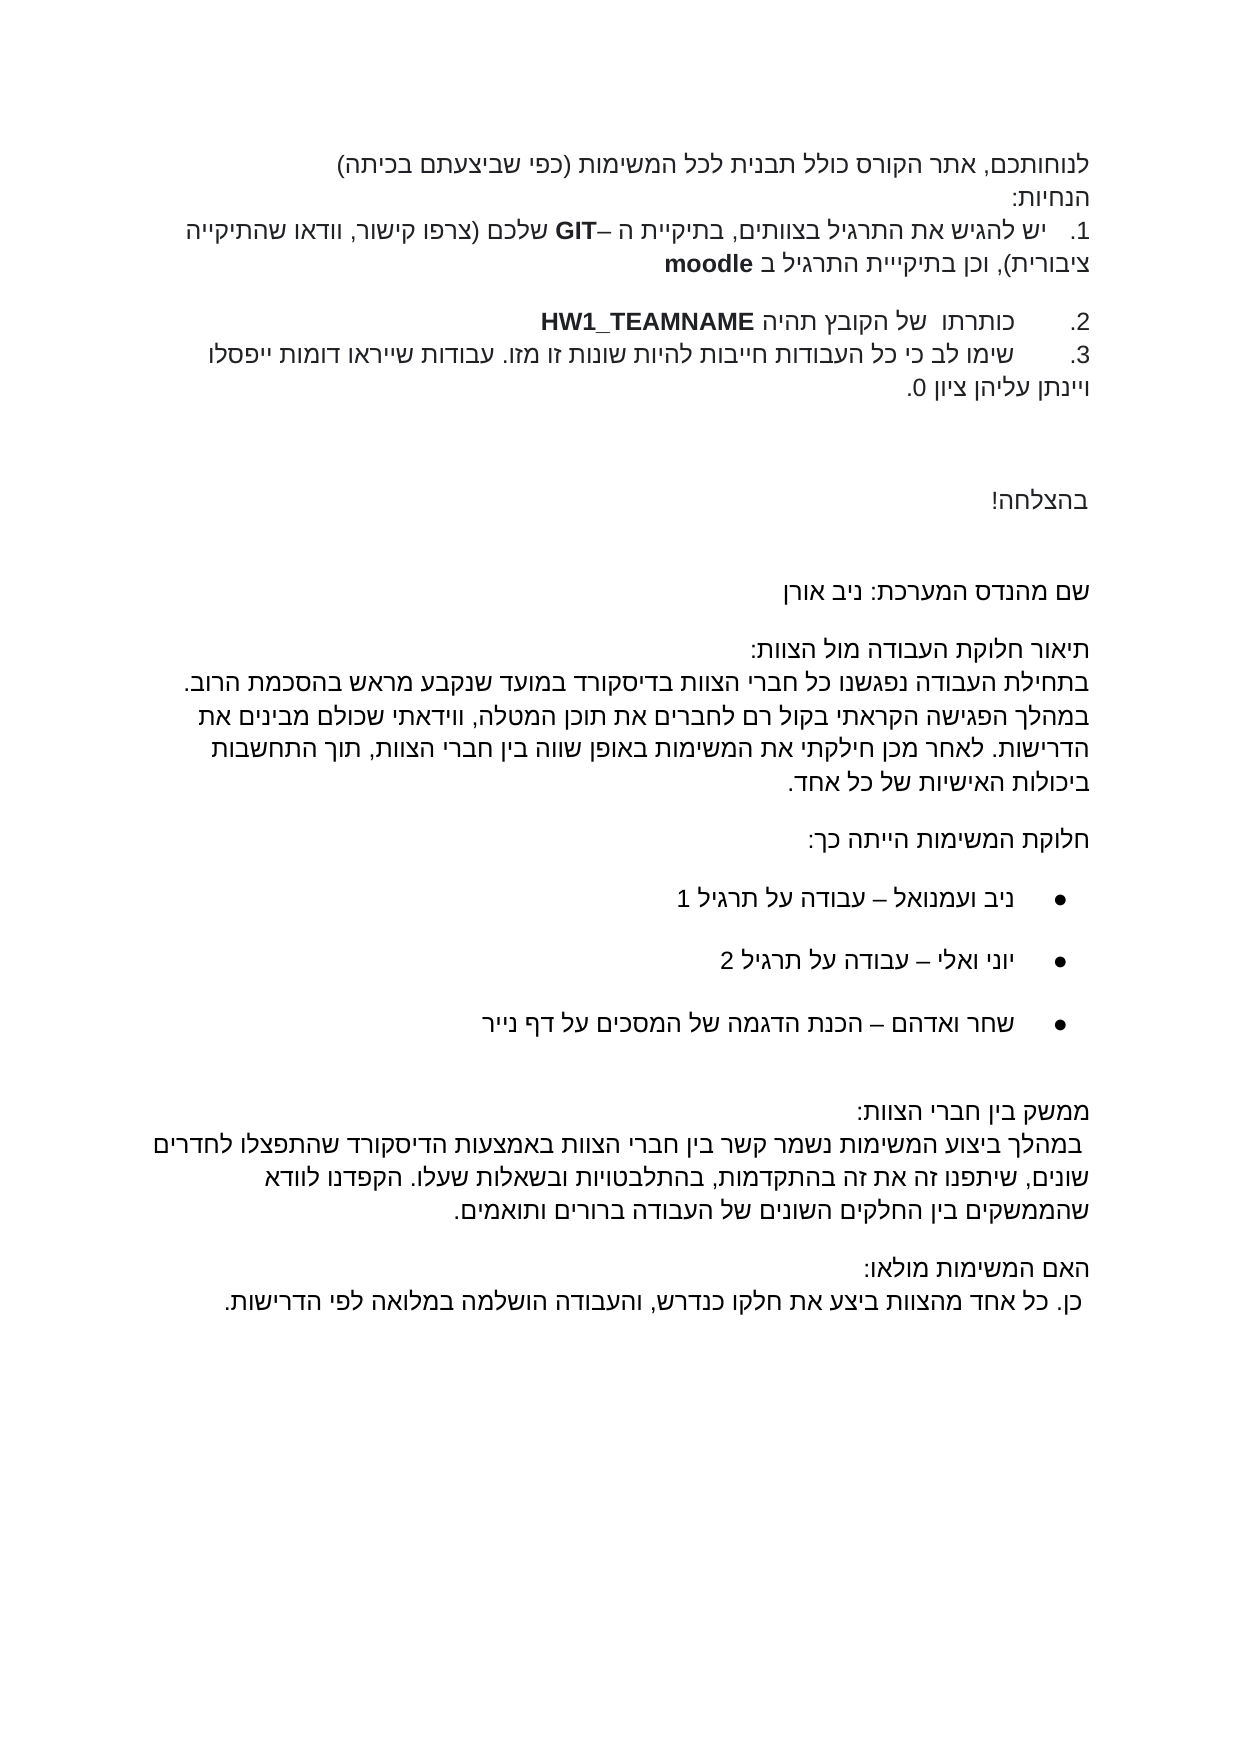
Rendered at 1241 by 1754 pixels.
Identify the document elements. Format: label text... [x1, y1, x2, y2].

list שחר ואדהם – הכנת הדגמה של המסכים על דף נייר [150, 1009, 1053, 1068]
text 2. כותרתו של הקובץ תהיה HW1_TEAMNAME [187, 307, 1090, 336]
text שם מהנדס המערכת: ניב אורן [150, 544, 1090, 606]
text בהצלחה! [675, 486, 1090, 515]
text האם המשימות מולאו: כן. כל אחד מהצוות ביצע את חלקו כנדרש, והעבודה הושלמה במלואה לפי הדרישות. [150, 1254, 1090, 1316]
text 3. שימו לב כי כל העבודות חייבות להיות שונות זו מזו. עבודות שייראו דומות ייפסלו ויינתן עליהן ציון 0. [187, 340, 1090, 402]
text חלוקת המשימות הייתה כך: [150, 826, 1090, 854]
text תיאור חלוקת העבודה מול הצוות: בתחילת העבודה נפגשנו כל חברי הצוות בדיסקורד במועד שנקבע מראש בהסכמת הרוב. במהלך הפגישה הקראתי בקול רם לחברים את תוכן המטלה, ווידאתי שכולם מבינים את הדרישות. לאחר מכן חילקתי את המשימות באופן שווה בין חברי הצוות, תוך התחשבות ביכולות האישיות של כל אחד. [150, 635, 1090, 796]
text לנוחותכם, אתר הקורס כולל תבנית לכל המשימות (כפי שביצעתם בכיתה) הנחיות: 1. יש להגיש את התרגיל בצוותים, בתיקיית ה –GIT שלכם (צרפו קישור, וודאו שהתיקייה ציבורית), וכן בתיקייית התרגיל ב moodle [150, 150, 1090, 278]
text ממשק בין חברי הצוות: במהלך ביצוע המשימות נשמר קשר בין חברי הצוות באמצעות הדיסקורד שהתפצלו לחדרים שונים, שיתפנו זה את זה בהתקדמות, בהתלבטויות ובשאלות שעלו. הקפדנו לוודא שהממשקים בין החלקים השונים של העבודה ברורים ותואמים. [150, 1097, 1090, 1225]
list יוני ואלי – עבודה על תרגיל 2 [150, 946, 1053, 1005]
list ניב ועמנואל – עבודה על תרגיל 1 [150, 883, 1053, 942]
